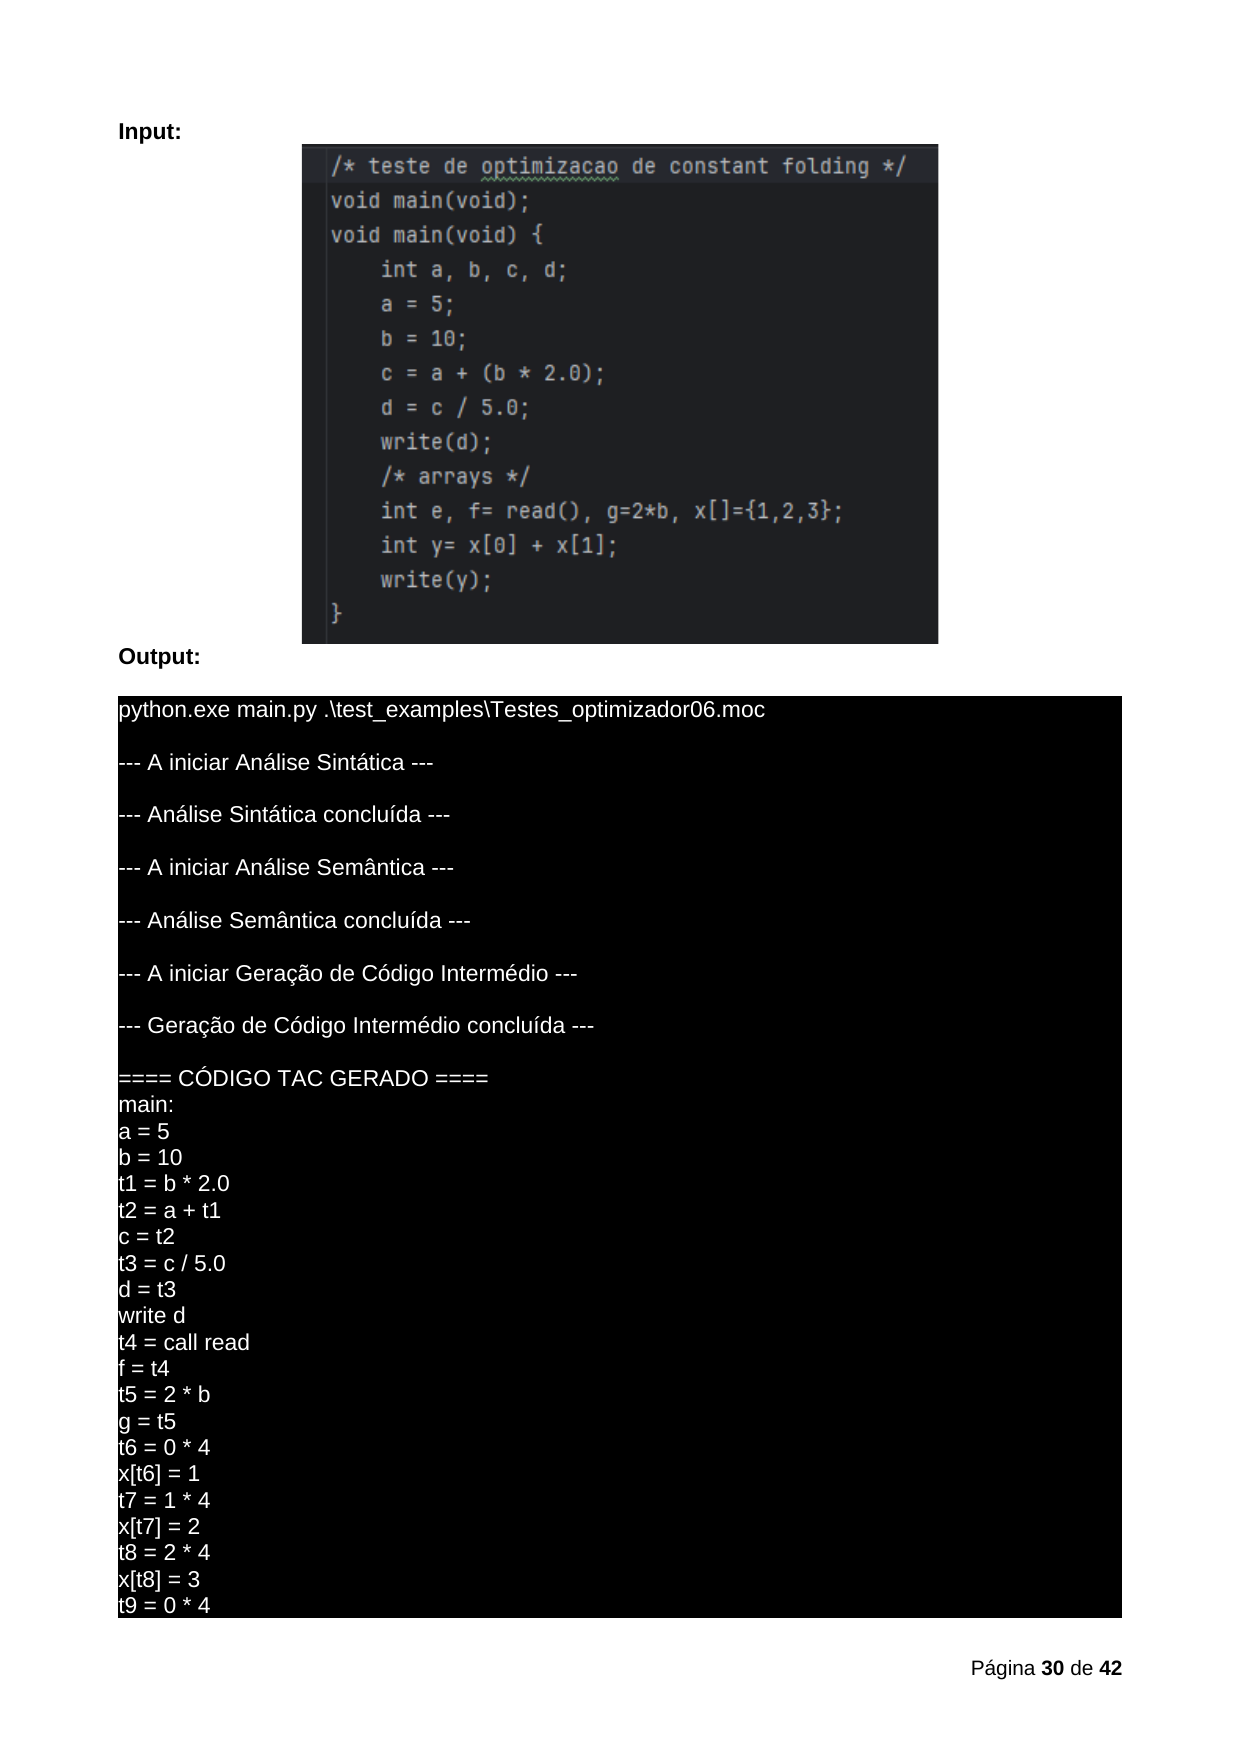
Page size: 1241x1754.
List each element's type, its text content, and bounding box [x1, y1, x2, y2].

text ==== CÓDIGO TAC GERADO ==== [118, 1065, 1122, 1091]
text c = t2 [118, 1223, 1122, 1249]
text t9 = 0 * 4 [118, 1592, 1122, 1618]
text t5 = 2 * b [118, 1381, 1122, 1408]
text --- Análise Semântica concluída --- [118, 907, 1122, 933]
text Output: [118, 643, 1122, 670]
text g = t5 [118, 1408, 1122, 1434]
text main: [118, 1091, 1122, 1118]
text a = 5 [118, 1118, 1122, 1144]
text t3 = c / 5.0 [118, 1249, 1122, 1276]
text t2 = a + t1 [118, 1197, 1122, 1223]
text python.exe main.py .\test_examples\Testes_optimizador06.moc [118, 696, 1122, 722]
text t7 = 1 * 4 [118, 1487, 1122, 1513]
text --- A iniciar Análise Semântica --- [118, 854, 1122, 881]
text --- A iniciar Análise Sintática --- [118, 749, 1122, 775]
text write d [118, 1302, 1122, 1328]
text --- Geração de Código Intermédio concluída --- [118, 1012, 1122, 1039]
text x[t7] = 2 [118, 1513, 1122, 1539]
text --- Análise Sintática concluída --- [118, 801, 1122, 828]
text x[t6] = 1 [118, 1460, 1122, 1487]
text x[t8] = 3 [118, 1566, 1122, 1592]
text t8 = 2 * 4 [118, 1539, 1122, 1566]
text --- A iniciar Geração de Código Intermédio --- [118, 959, 1122, 986]
text t4 = call read [118, 1328, 1122, 1355]
picture [301, 144, 939, 644]
text t6 = 0 * 4 [118, 1434, 1122, 1460]
text d = t3 [118, 1276, 1122, 1302]
text t1 = b * 2.0 [118, 1170, 1122, 1197]
text Input: [118, 118, 1122, 144]
text f = t4 [118, 1355, 1122, 1381]
text b = 10 [118, 1144, 1122, 1170]
